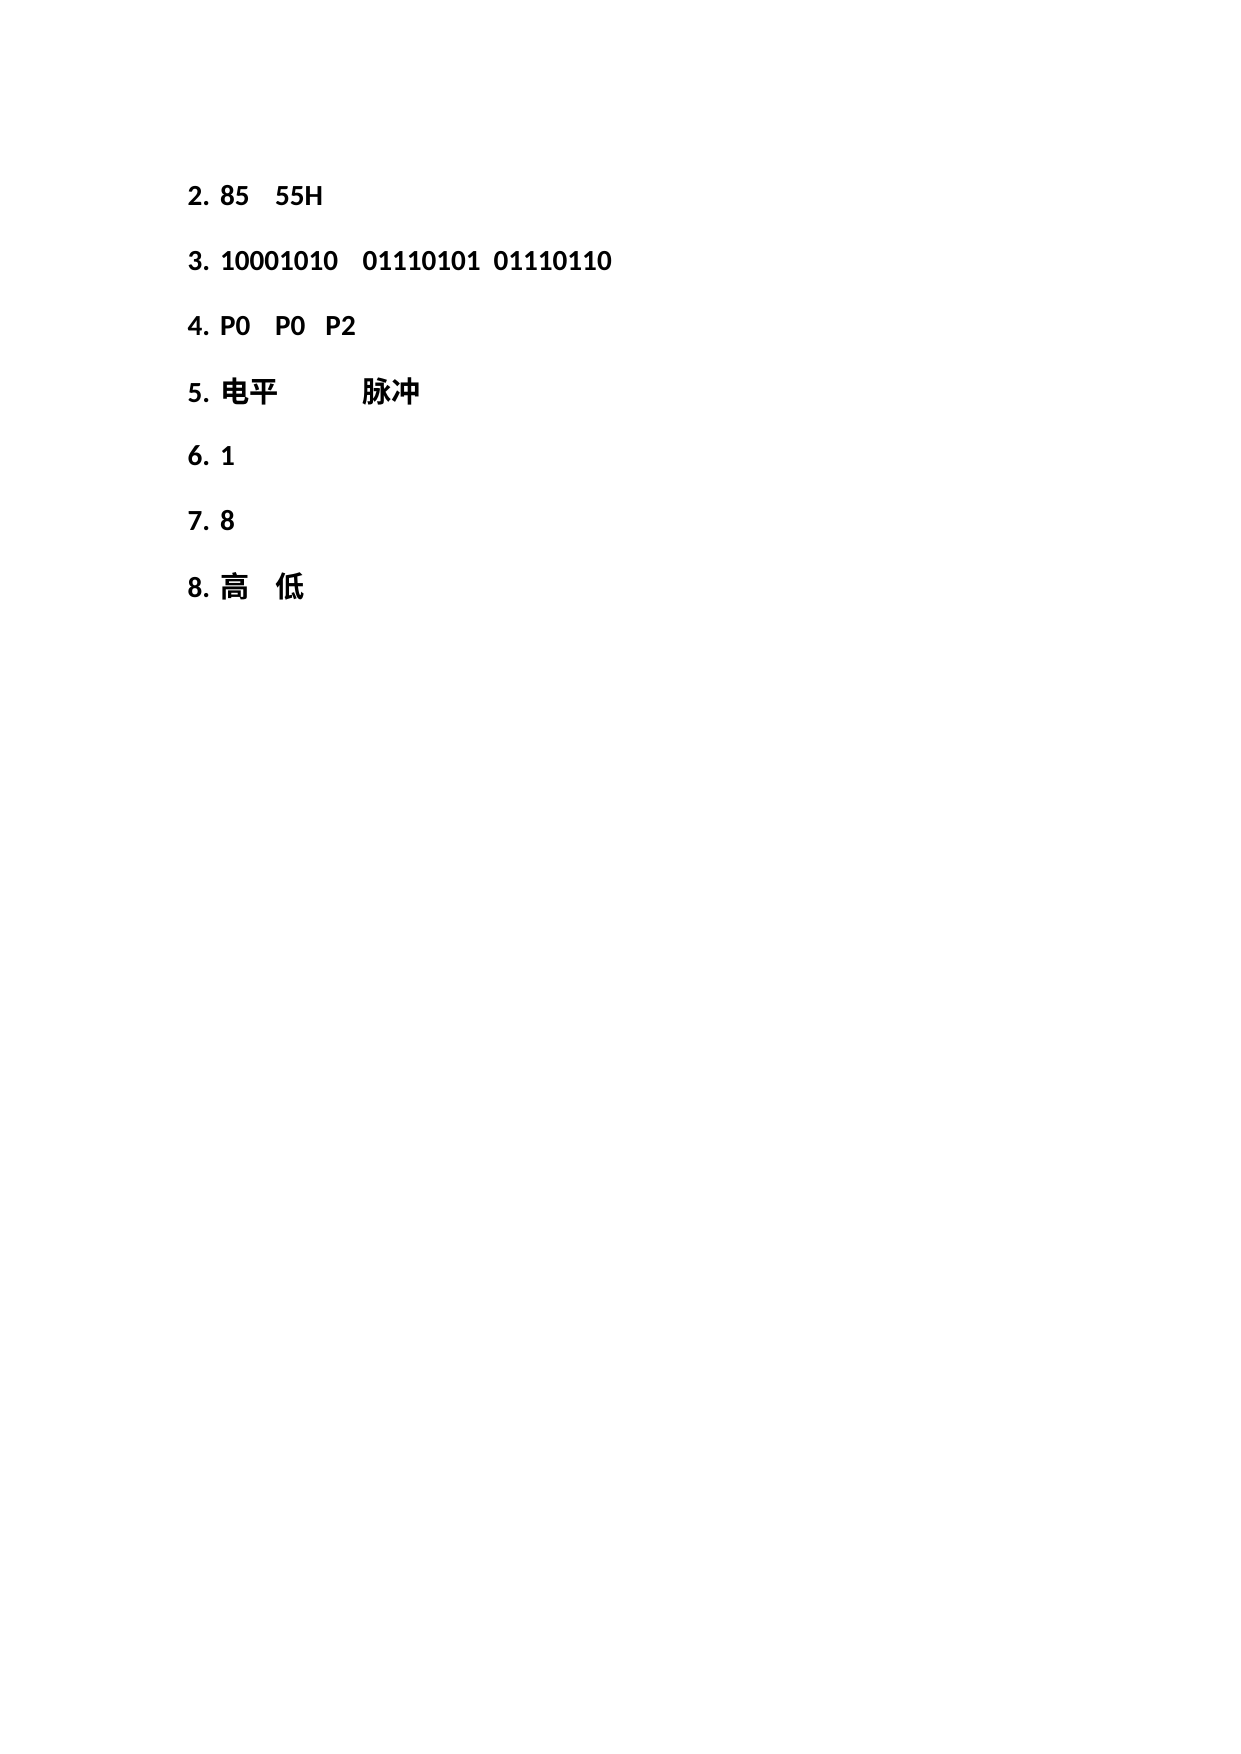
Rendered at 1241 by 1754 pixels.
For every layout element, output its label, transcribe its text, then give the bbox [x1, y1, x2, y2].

list 10001010 01110101 01110110 [187, 227, 1053, 292]
list 1 [187, 422, 1053, 487]
list 8 [187, 487, 1053, 552]
list P0 P0 P2 [187, 292, 1053, 357]
list 电平 脉冲 [187, 357, 1053, 422]
list 85 55H [187, 162, 1053, 227]
list 高 低 [187, 552, 1053, 617]
